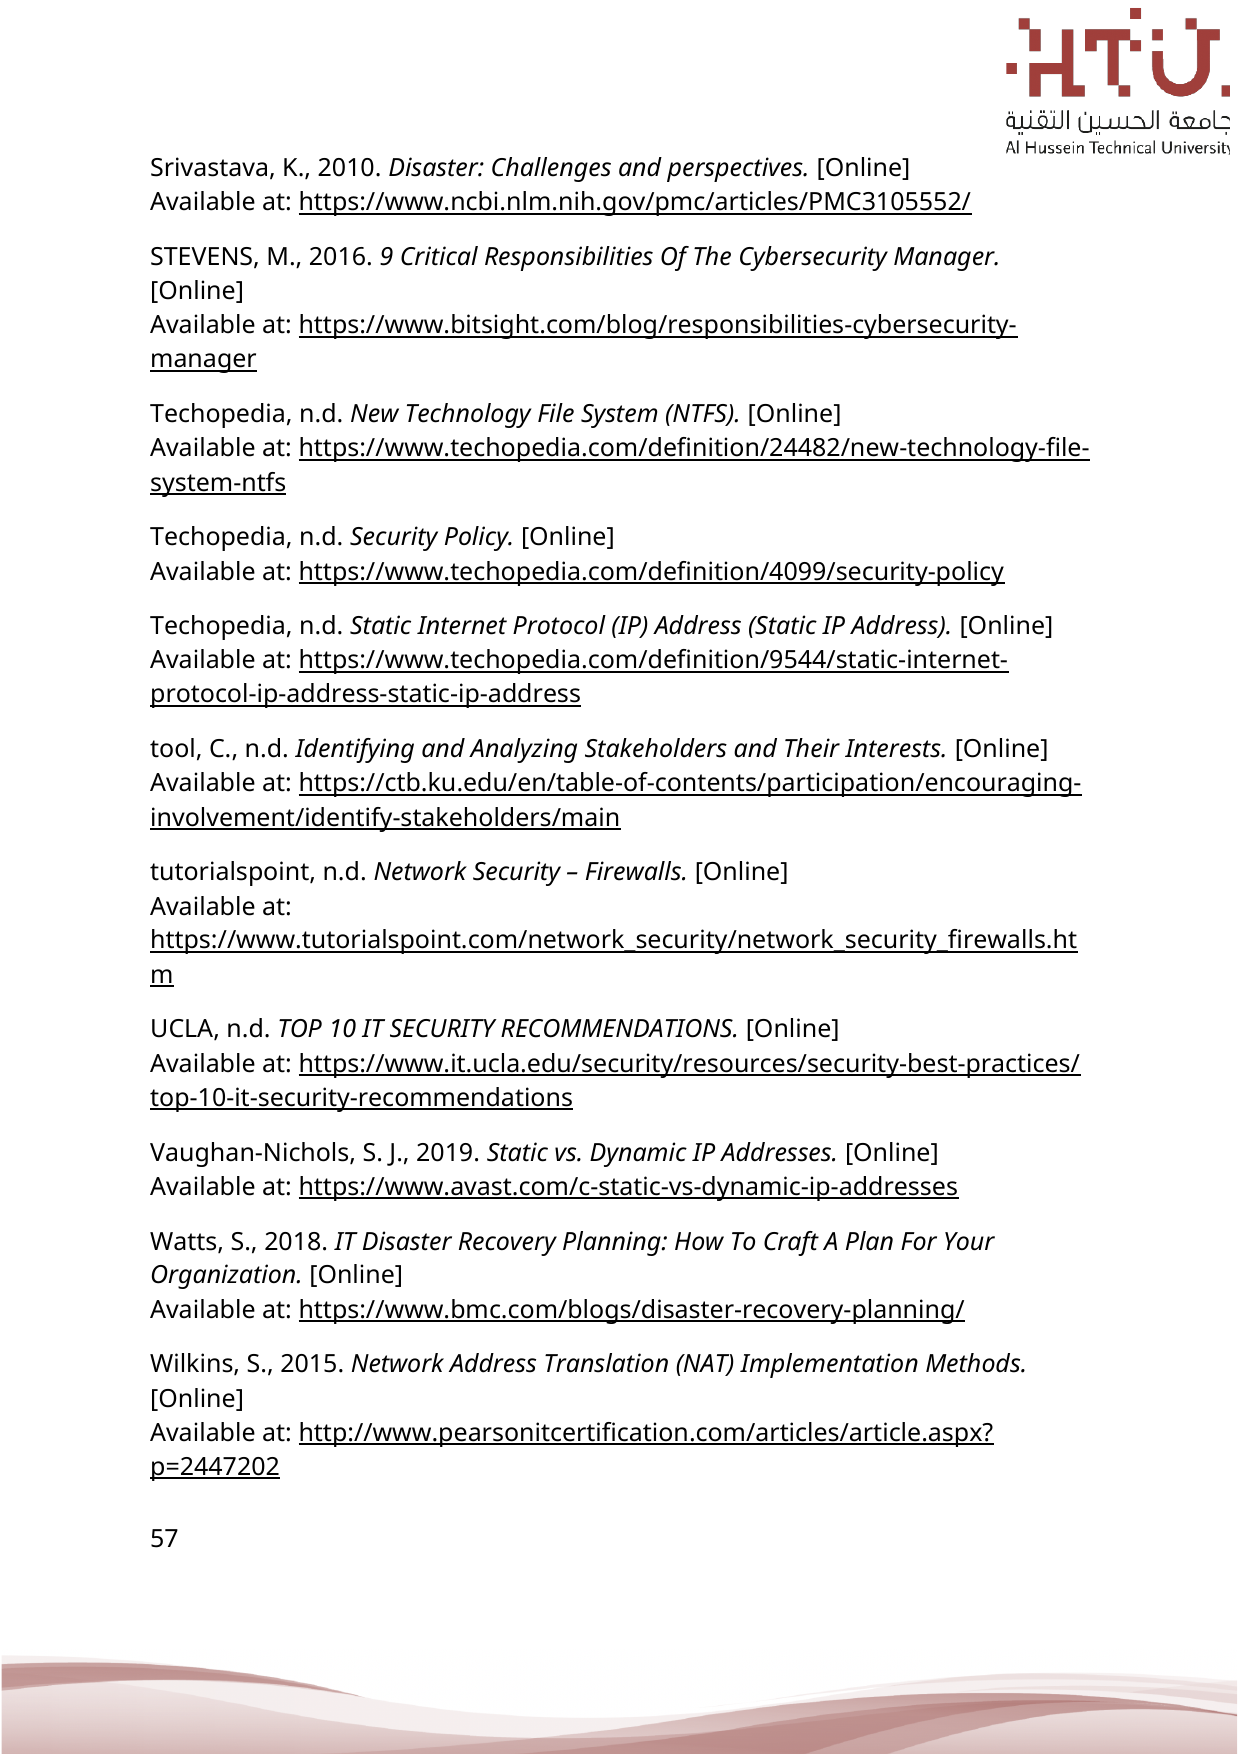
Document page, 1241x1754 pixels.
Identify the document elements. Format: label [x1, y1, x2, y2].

picture [1005, 7, 1230, 154]
picture [1, 1649, 1238, 1754]
